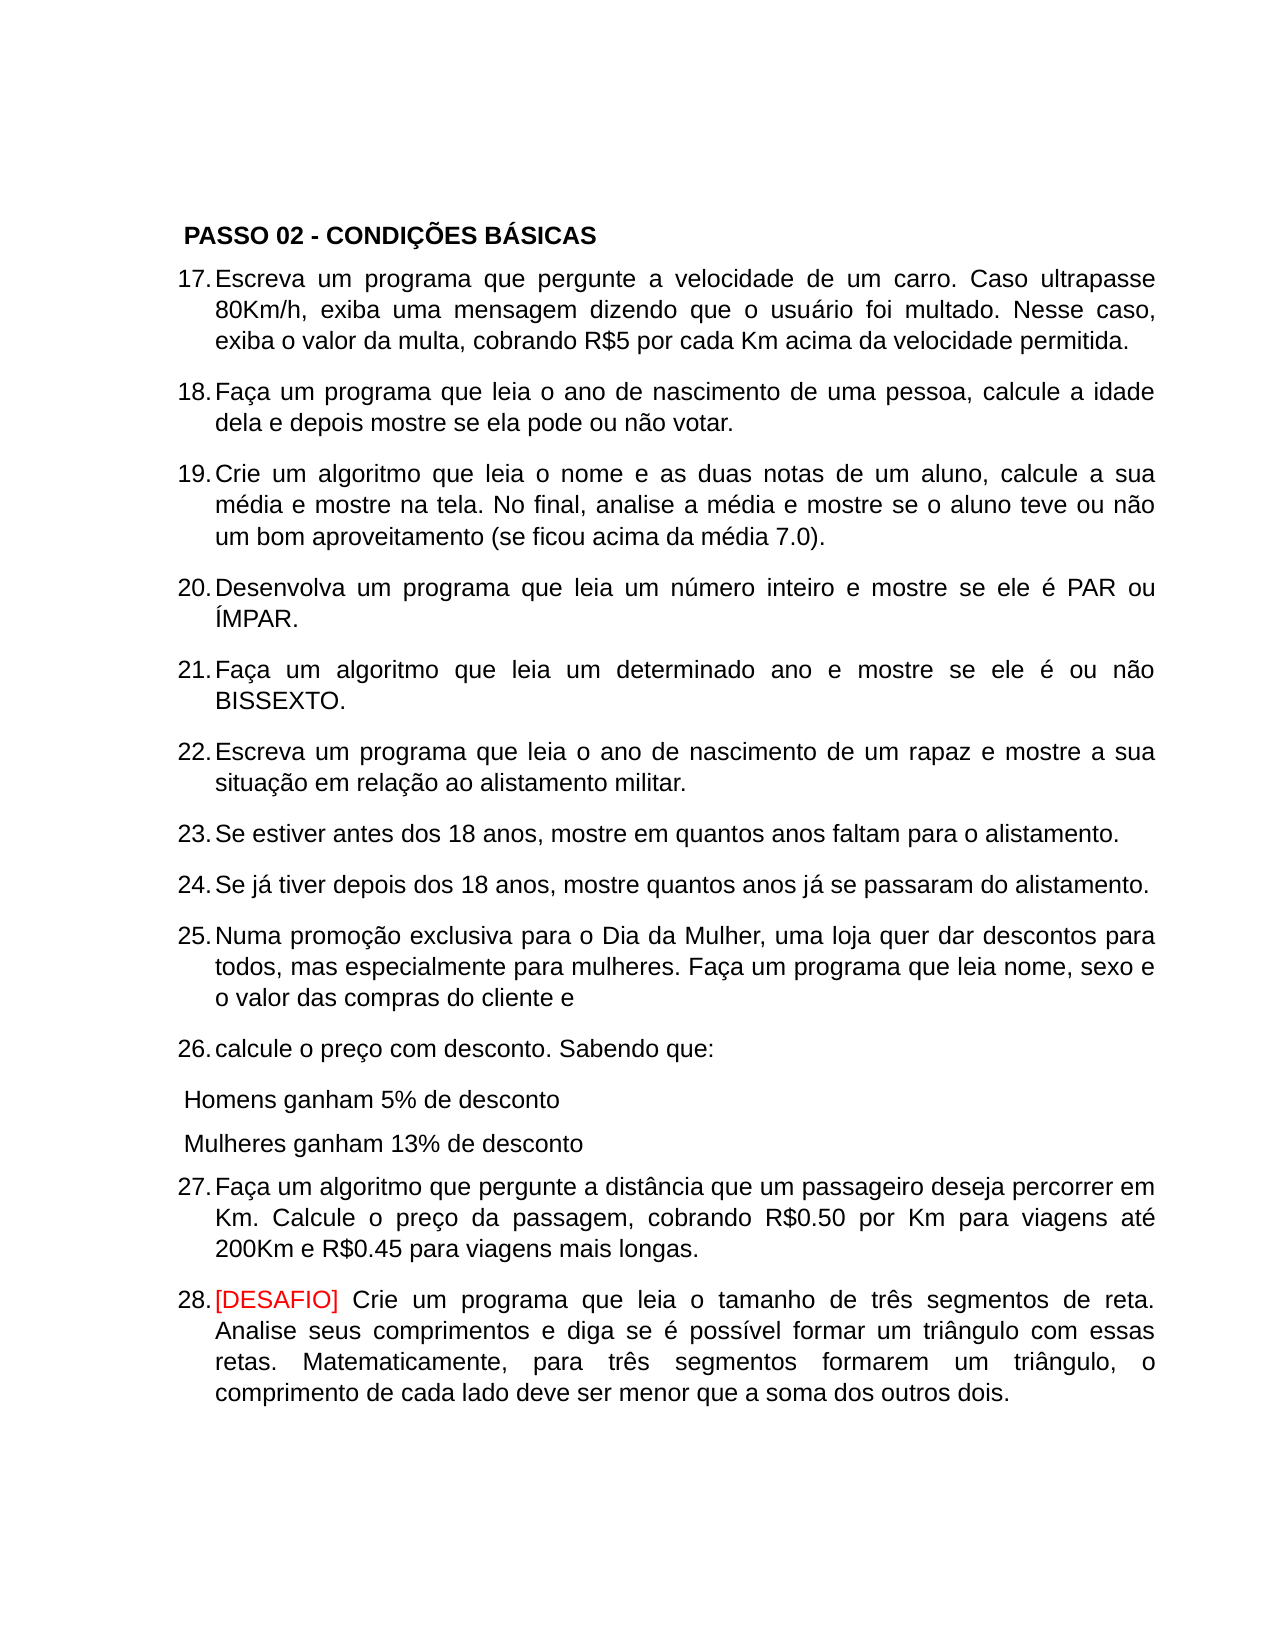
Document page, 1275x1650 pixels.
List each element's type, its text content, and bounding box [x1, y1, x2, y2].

text Homens ganham 5% de desconto [183, 1085, 1157, 1114]
subtitle Faça um programa que leia o ano de nascimento de uma pessoa, calcule a idade dela e depois mostre se ela pode ou não votar. [177, 377, 1157, 437]
subtitle Faça um algoritmo que pergunte a distância que um passageiro deseja percorrer em Km. Calcule o preço da passagem, cobrando R$0.50 por Km para viagens até 200Km e R$0.45 para viagens mais longas. [177, 1172, 1157, 1263]
subtitle Numa promoção exclusiva para o Dia da Mulher, uma loja quer dar descontos para todos, mas especialmente para mulheres. Faça um programa que leia nome, sexo e o valor das compras do cliente e [177, 921, 1157, 1012]
text Mulheres ganham 13% de desconto [183, 1129, 1157, 1157]
subtitle Faça um algoritmo que leia um determinado ano e mostre se ele é ou não BISSEXTO. [177, 655, 1157, 714]
subtitle Escreva um programa que leia o ano de nascimento de um rapaz e mostre a sua situação em relação ao alistamento militar. [177, 737, 1157, 797]
subtitle Escreva um programa que pergunte a velocidade de um carro. Caso ultrapasse 80Km/h, exiba uma mensagem dizendo que o usuário foi multado. Nesse caso, exiba o valor da multa, cobrando R$5 por cada Km acima da velocidade permitida. [177, 264, 1157, 355]
subtitle calcule o preço com desconto. Sabendo que: [177, 1034, 1157, 1063]
subtitle Se já tiver depois dos 18 anos, mostre quantos anos já se passaram do alistamento. [177, 870, 1157, 899]
subtitle [DESAFIO] Crie um programa que leia o tamanho de três segmentos de reta. Analise seus comprimentos e diga se é possível formar um triângulo com essas retas. Matematicamente, para três segmentos formarem um triângulo, o comprimento de cada lado deve ser menor que a soma dos outros dois. [177, 1285, 1157, 1407]
subtitle Crie um algoritmo que leia o nome e as duas notas de um aluno, calcule a sua média e mostre na tela. No final, analise a média e mostre se o aluno teve ou não um bom aproveitamento (se ficou acima da média 7.0). [177, 459, 1157, 550]
subtitle Se estiver antes dos 18 anos, mostre em quantos anos faltam para o alistamento. [177, 819, 1157, 848]
text PASSO 02 - CONDIÇÕES BÁSICAS [183, 221, 1157, 249]
subtitle Desenvolva um programa que leia um número inteiro e mostre se ele é PAR ou ÍMPAR. [177, 573, 1157, 632]
